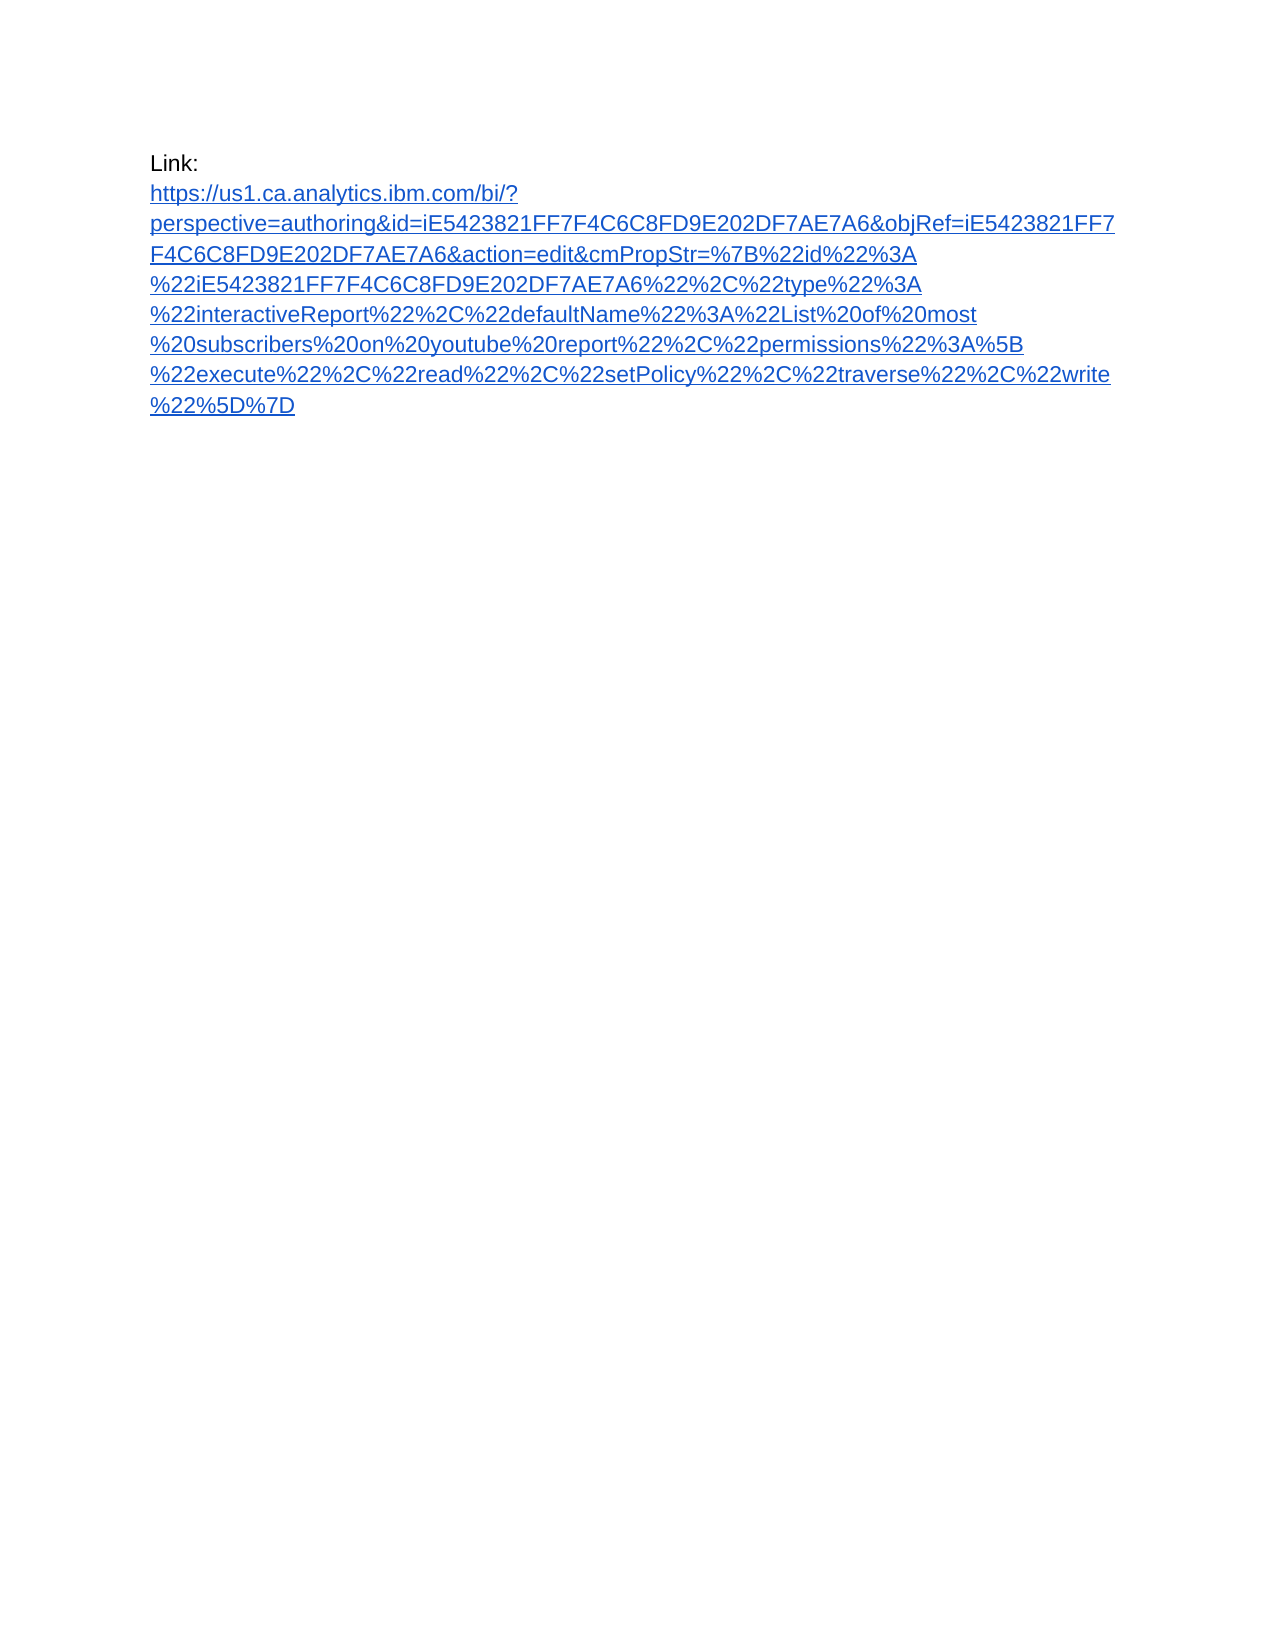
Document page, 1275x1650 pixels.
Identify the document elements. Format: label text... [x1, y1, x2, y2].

text Link: [150, 150, 1125, 176]
text https://us1.ca.analytics.ibm.com/bi/?perspective=authoring&id=iE5423821FF7F4C6C8FD9E202DF7AE7A6&objRef=iE5423821FF7F4C6C8FD9E202DF7AE7A6&action=edit&cmPropStr=%7B%22id%22%3A%22iE5423821FF7F4C6C8FD9E202DF7AE7A6%22%2C%22type%22%3A%22interactiveReport%22%2C%22defaultName%22%3A%22List%20of%20most%20subscribers%20on%20youtube%20report%22%2C%22permissions%22%3A%5B%22execute%22%2C%22read%22%2C%22setPolicy%22%2C%22traverse%22%2C%22write%22%5D%7D [150, 180, 1125, 418]
